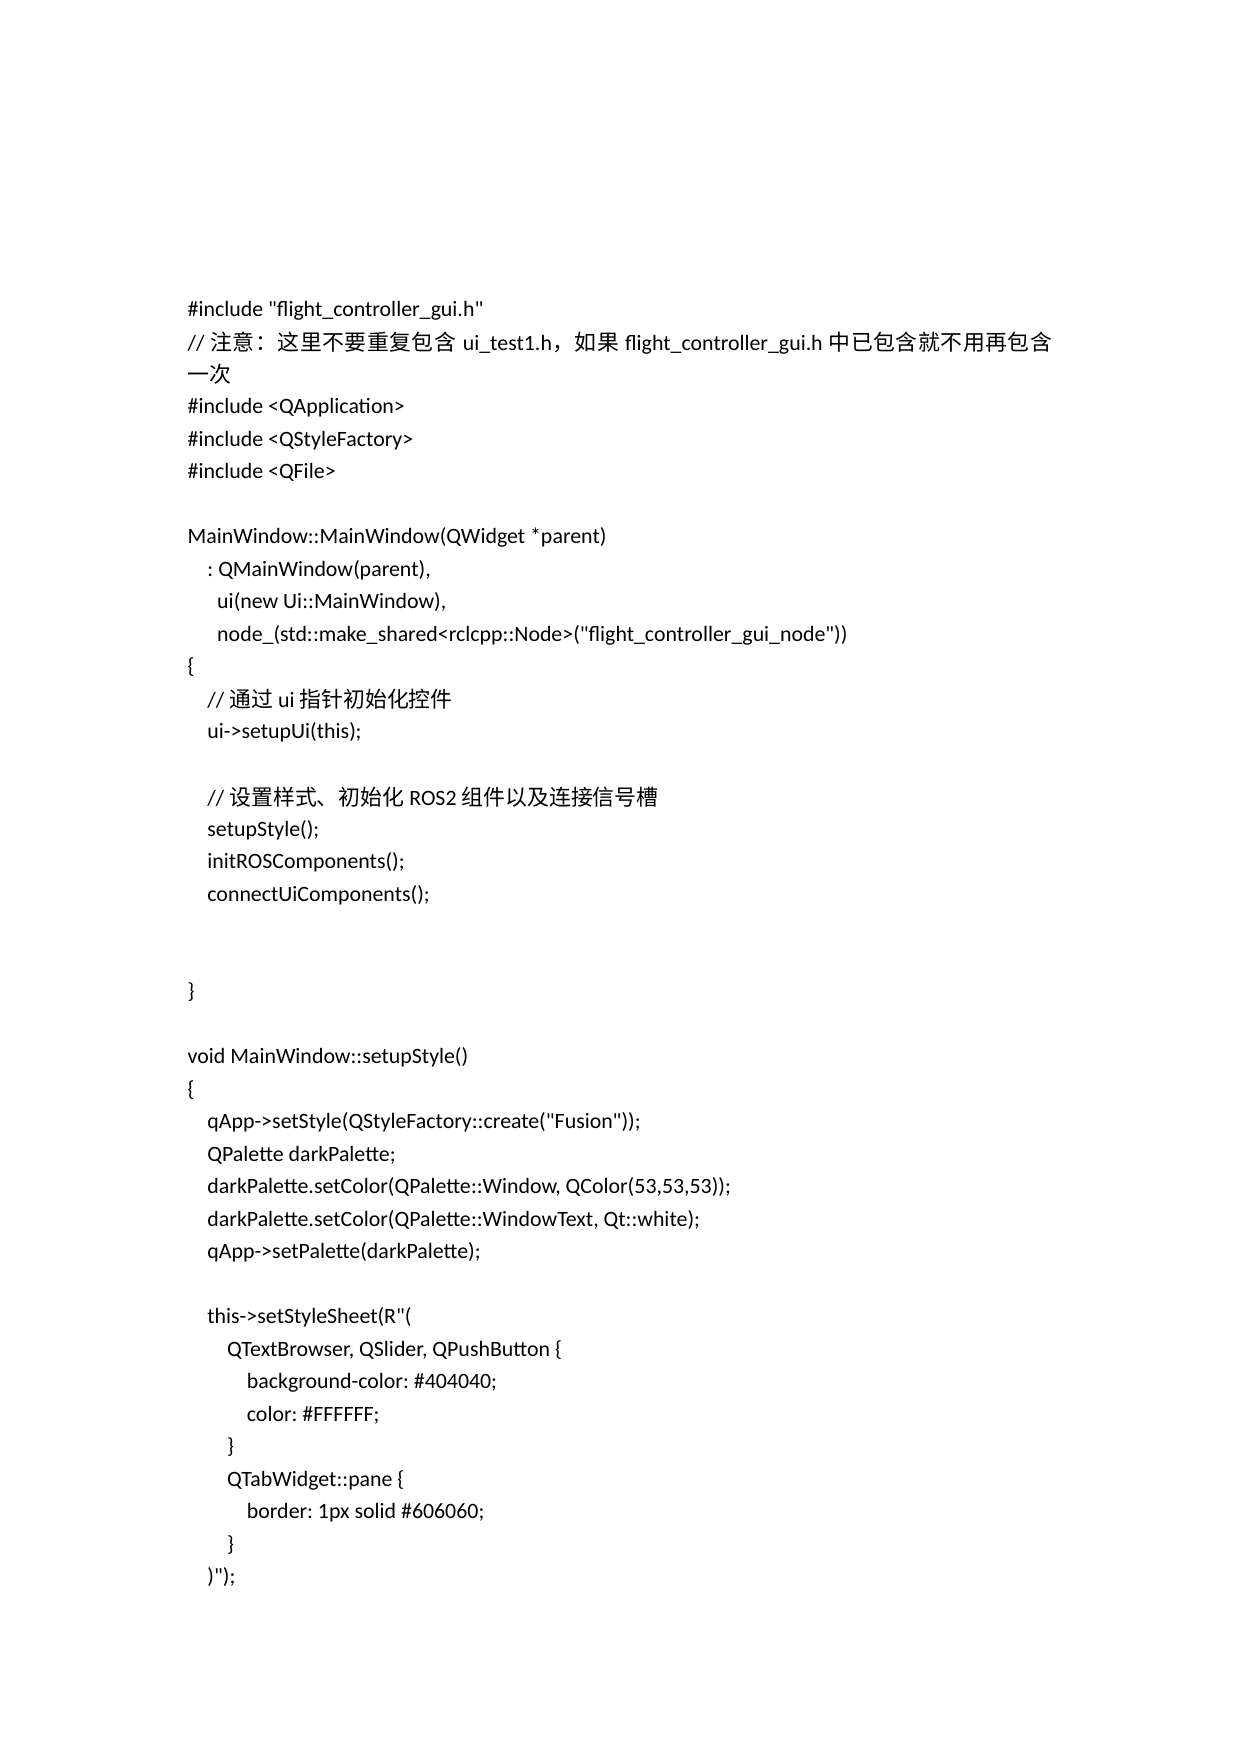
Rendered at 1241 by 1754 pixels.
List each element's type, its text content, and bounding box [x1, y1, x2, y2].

text node_(std::make_shared<rclcpp::Node>("flight_controller_gui_node")) [187, 617, 1053, 649]
text // 通过 ui 指针初始化控件 [187, 682, 1053, 714]
text { [187, 649, 1053, 682]
text } [187, 1527, 1053, 1559]
text darkPalette.setColor(QPalette::Window, QColor(53,53,53)); [187, 1169, 1053, 1202]
text this->setStyleSheet(R"( [187, 1299, 1053, 1332]
text MainWindow::MainWindow(QWidget *parent) [187, 519, 1053, 552]
text ui(new Ui::MainWindow), [187, 584, 1053, 617]
text { [187, 1072, 1053, 1104]
text QTextBrowser, QSlider, QPushButton { [187, 1332, 1053, 1364]
text background-color: #404040; [187, 1364, 1053, 1397]
text qApp->setPalette(darkPalette); [187, 1234, 1053, 1267]
text )"); [187, 1559, 1053, 1592]
text darkPalette.setColor(QPalette::WindowText, Qt::white); [187, 1202, 1053, 1234]
text qApp->setStyle(QStyleFactory::create("Fusion")); [187, 1104, 1053, 1137]
text : QMainWindow(parent), [187, 552, 1053, 584]
text } [187, 1429, 1053, 1462]
text #include "flight_controller_gui.h" [187, 292, 1053, 324]
text // 注意：这里不要重复包含 ui_test1.h，如果 flight_controller_gui.h 中已包含就不用再包含一次 [187, 324, 1053, 389]
text ui->setupUi(this); [187, 714, 1053, 747]
text // 设置样式、初始化 ROS2 组件以及连接信号槽 [187, 779, 1053, 812]
text border: 1px solid #606060; [187, 1494, 1053, 1527]
text color: #FFFFFF; [187, 1397, 1053, 1429]
text QTabWidget::pane { [187, 1462, 1053, 1494]
text initROSComponents(); [187, 844, 1053, 877]
text } [187, 974, 1053, 1007]
text #include <QStyleFactory> [187, 422, 1053, 454]
text setupStyle(); [187, 812, 1053, 844]
text #include <QFile> [187, 454, 1053, 487]
text #include <QApplication> [187, 389, 1053, 422]
text connectUiComponents(); [187, 877, 1053, 909]
text void MainWindow::setupStyle() [187, 1039, 1053, 1072]
text QPalette darkPalette; [187, 1137, 1053, 1169]
